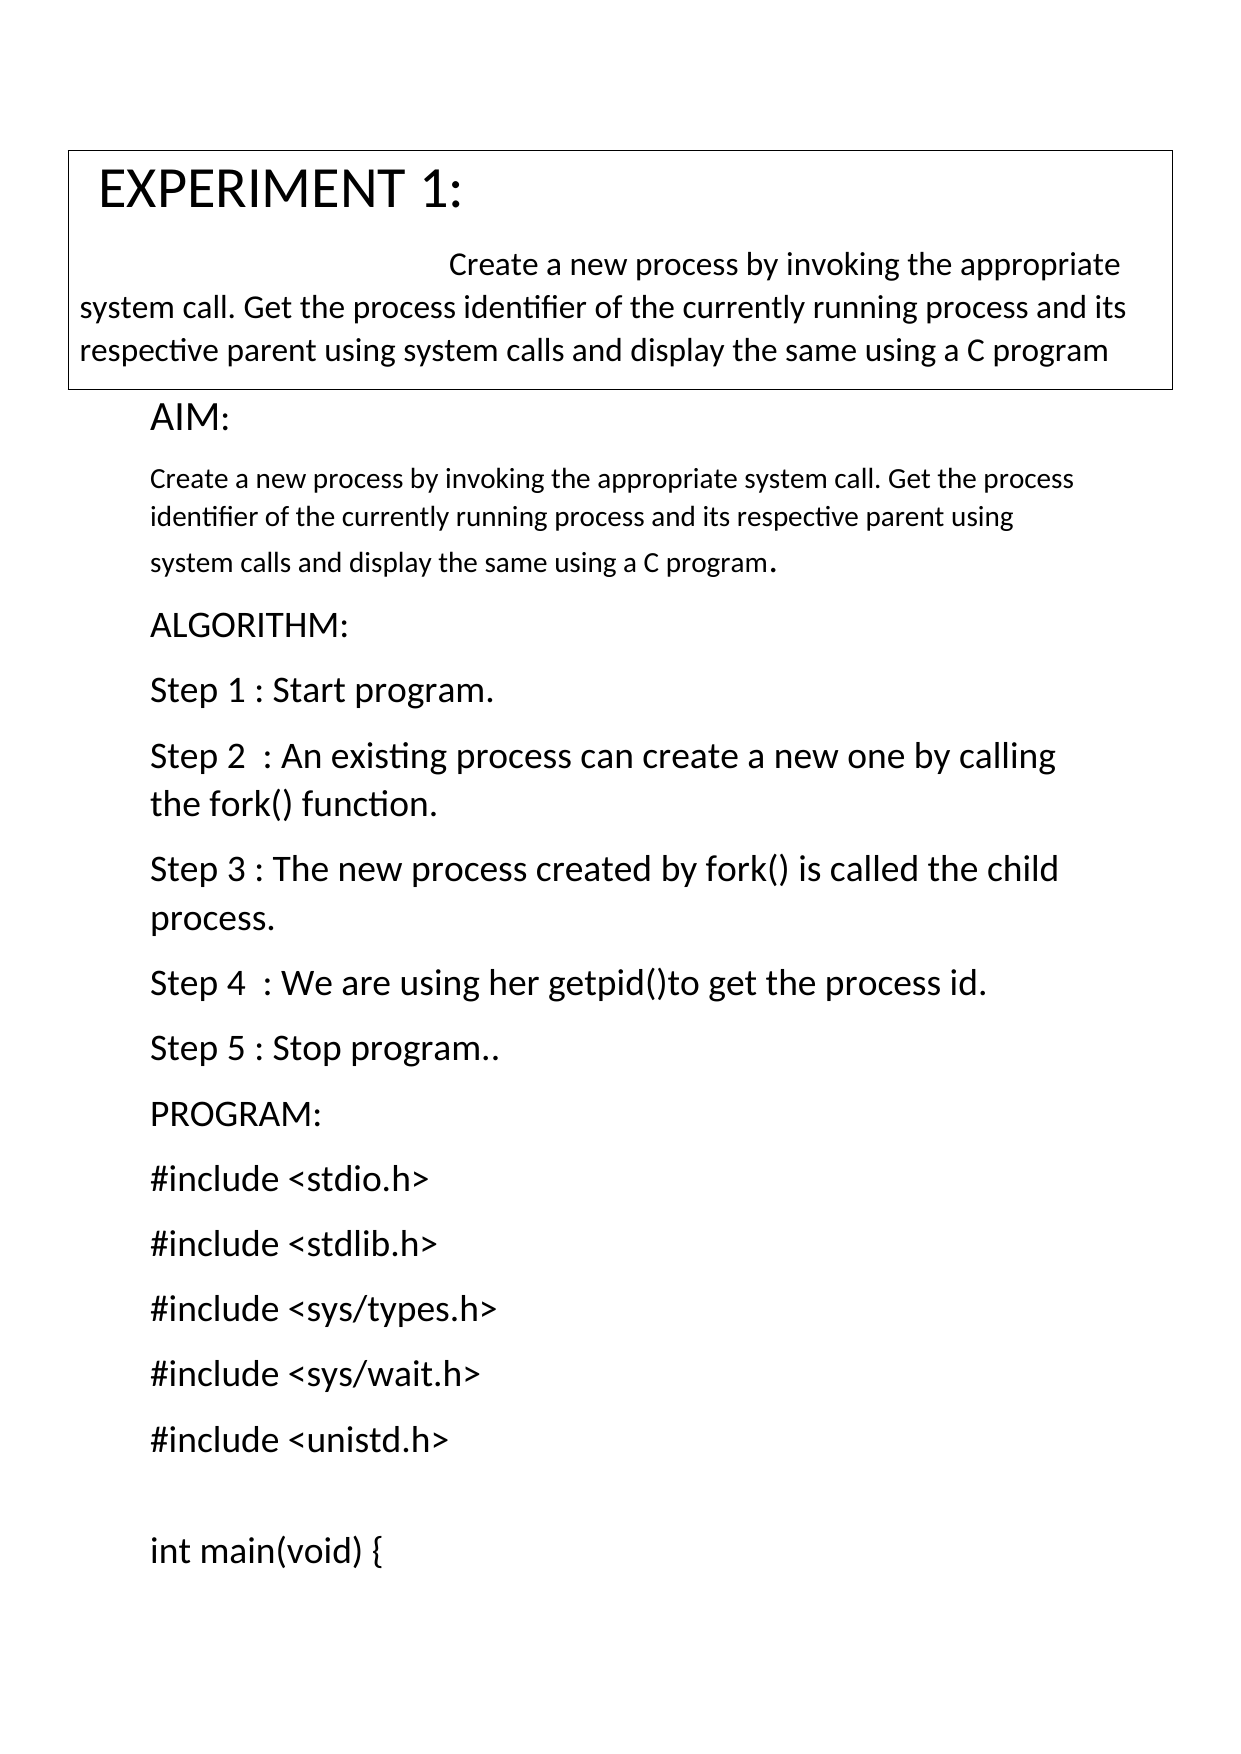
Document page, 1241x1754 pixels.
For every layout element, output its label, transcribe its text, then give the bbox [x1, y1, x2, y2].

text #include <sys/wait.h> [150, 1350, 1090, 1396]
text Step 5 : Stop program.. [150, 1024, 1090, 1070]
text PROGRAM: [150, 1089, 1090, 1135]
text AIM: [150, 390, 1090, 440]
text Step 1 : Start program. [150, 666, 1090, 712]
text Step 2 : An existing process can create a new one by calling the fork() function. [150, 732, 1090, 826]
text #include <stdio.h> [150, 1155, 1090, 1201]
text Create a new process by invoking the appropriate system call. Get the process identifier of the currently running process and its respective parent using system calls and display the same using a C program. [150, 460, 1090, 582]
text Step 4 : We are using her getpid()to get the process id. [150, 959, 1090, 1005]
text #include <sys/types.h> [150, 1285, 1090, 1331]
text #include <stdlib.h> [150, 1220, 1090, 1266]
text Step 3 : The new process created by fork() is called the child process. [150, 845, 1090, 940]
table_header EXPERIMENT 1: Create a new process by invoking the appropriate system call. Get the process identifier of the currently running process and its respective parent using system calls and display the same using a C program [69, 151, 1172, 388]
text ALGORITHM: [150, 601, 1090, 647]
text int main(void) { [150, 1527, 1090, 1573]
text #include <unistd.h> [150, 1416, 1090, 1461]
